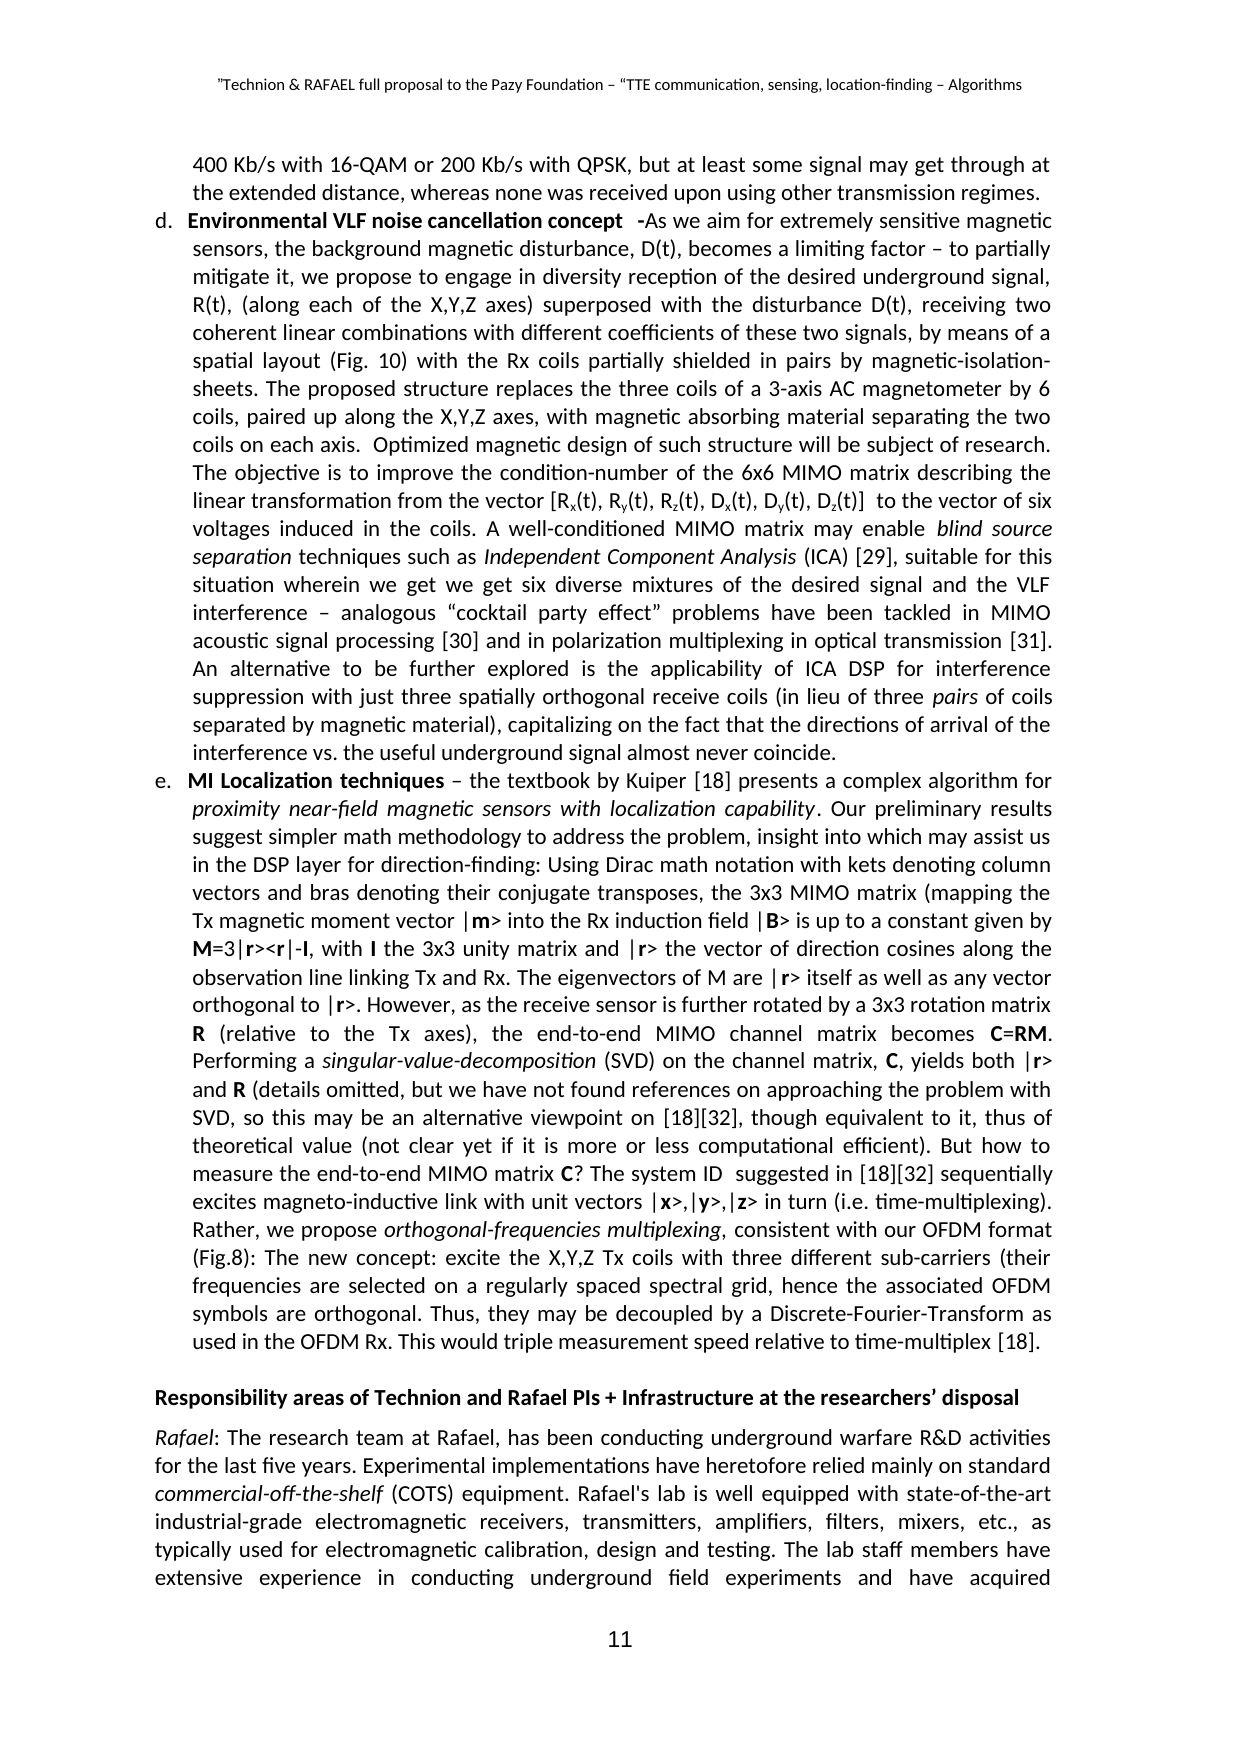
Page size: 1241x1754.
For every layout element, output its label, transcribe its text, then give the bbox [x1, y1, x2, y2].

list MI Localization techniques – the textbook by Kuiper [18] presents a complex algorithm for proximity near-field magnetic sensors with localization capability. Our preliminary results suggest simpler math methodology to address the problem, insight into which may assist us in the DSP layer for direction-finding: Using Dirac math notation with kets denoting column vectors and bras denoting their conjugate transposes, the 3x3 MIMO matrix (mapping the Tx magnetic moment vector |m> into the Rx induction field |B> is up to a constant given by M=3|r><r|-I, with I the 3x3 unity matrix and |r> the vector of direction cosines along the observation line linking Tx and Rx. The eigenvectors of M are |r> itself as well as any vector orthogonal to |r>. However, as the receive sensor is further rotated by a 3x3 rotation matrix R (relative to the Tx axes), the end-to-end MIMO channel matrix becomes C=RM. Performing a singular-value-decomposition (SVD) on the channel matrix, C, yields both |r> and R (details omitted, but we have not found references on approaching the problem with SVD, so this may be an alternative viewpoint on [18][32], though equivalent to it, thus of theoretical value (not clear yet if it is more or less computational efficient). But how to measure the end-to-end MIMO matrix C? The system ID suggested in [18][32] sequentially excites magneto-inductive link with unit vectors |x>,|y>,|z> in turn (i.e. time-multiplexing). Rather, we propose orthogonal-frequencies multiplexing, consistent with our OFDM format (Fig.8): The new concept: excite the X,Y,Z Tx coils with three different sub-carriers (their frequencies are selected on a regularly spaced spectral grid, hence the associated OFDM symbols are orthogonal. Thus, they may be decoupled by a Discrete-Fourier-Transform as used in the OFDM Rx. This would triple measurement speed relative to time-multiplex [18]. [154, 766, 1053, 1355]
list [155, 150, 1053, 206]
text Responsibility areas of Technion and Rafael PIs + Infrastructure at the researchers’ disposal [154, 1355, 1053, 1411]
list Environmental VLF noise cancellation concept -As we aim for extremely sensitive magnetic sensors, the background magnetic disturbance, D(t), becomes a limiting factor – to partially mitigate it, we propose to engage in diversity reception of the desired underground signal, R(t), (along each of the X,Y,Z axes) superposed with the disturbance D(t), receiving two coherent linear combinations with different coefficients of these two signals, by means of a spatial layout (Fig. 10) with the Rx coils partially shielded in pairs by magnetic-isolation-sheets. The proposed structure replaces the three coils of a 3-axis AC magnetometer by 6 coils, paired up along the X,Y,Z axes, with magnetic absorbing material separating the two coils on each axis. Optimized magnetic design of such structure will be subject of research. The objective is to improve the condition-number of the 6x6 MIMO matrix describing the linear transformation from the vector [Rx(t), Ry(t), Rz(t), Dx(t), Dy(t), Dz(t)] to the vector of six voltages induced in the coils. A well-conditioned MIMO matrix may enable blind source separation techniques such as Independent Component Analysis (ICA) [29], suitable for this situation wherein we get we get six diverse mixtures of the desired signal and the VLF interference – analogous “cocktail party effect” problems have been tackled in MIMO acoustic signal processing [30] and in polarization multiplexing in optical transmission [31]. An alternative to be further explored is the applicability of ICA DSP for interference suppression with just three spatially orthogonal receive coils (in lieu of three pairs of coils separated by magnetic material), capitalizing on the fact that the directions of arrival of the interference vs. the useful underground signal almost never coincide. [155, 206, 1053, 766]
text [154, 1423, 1053, 1592]
